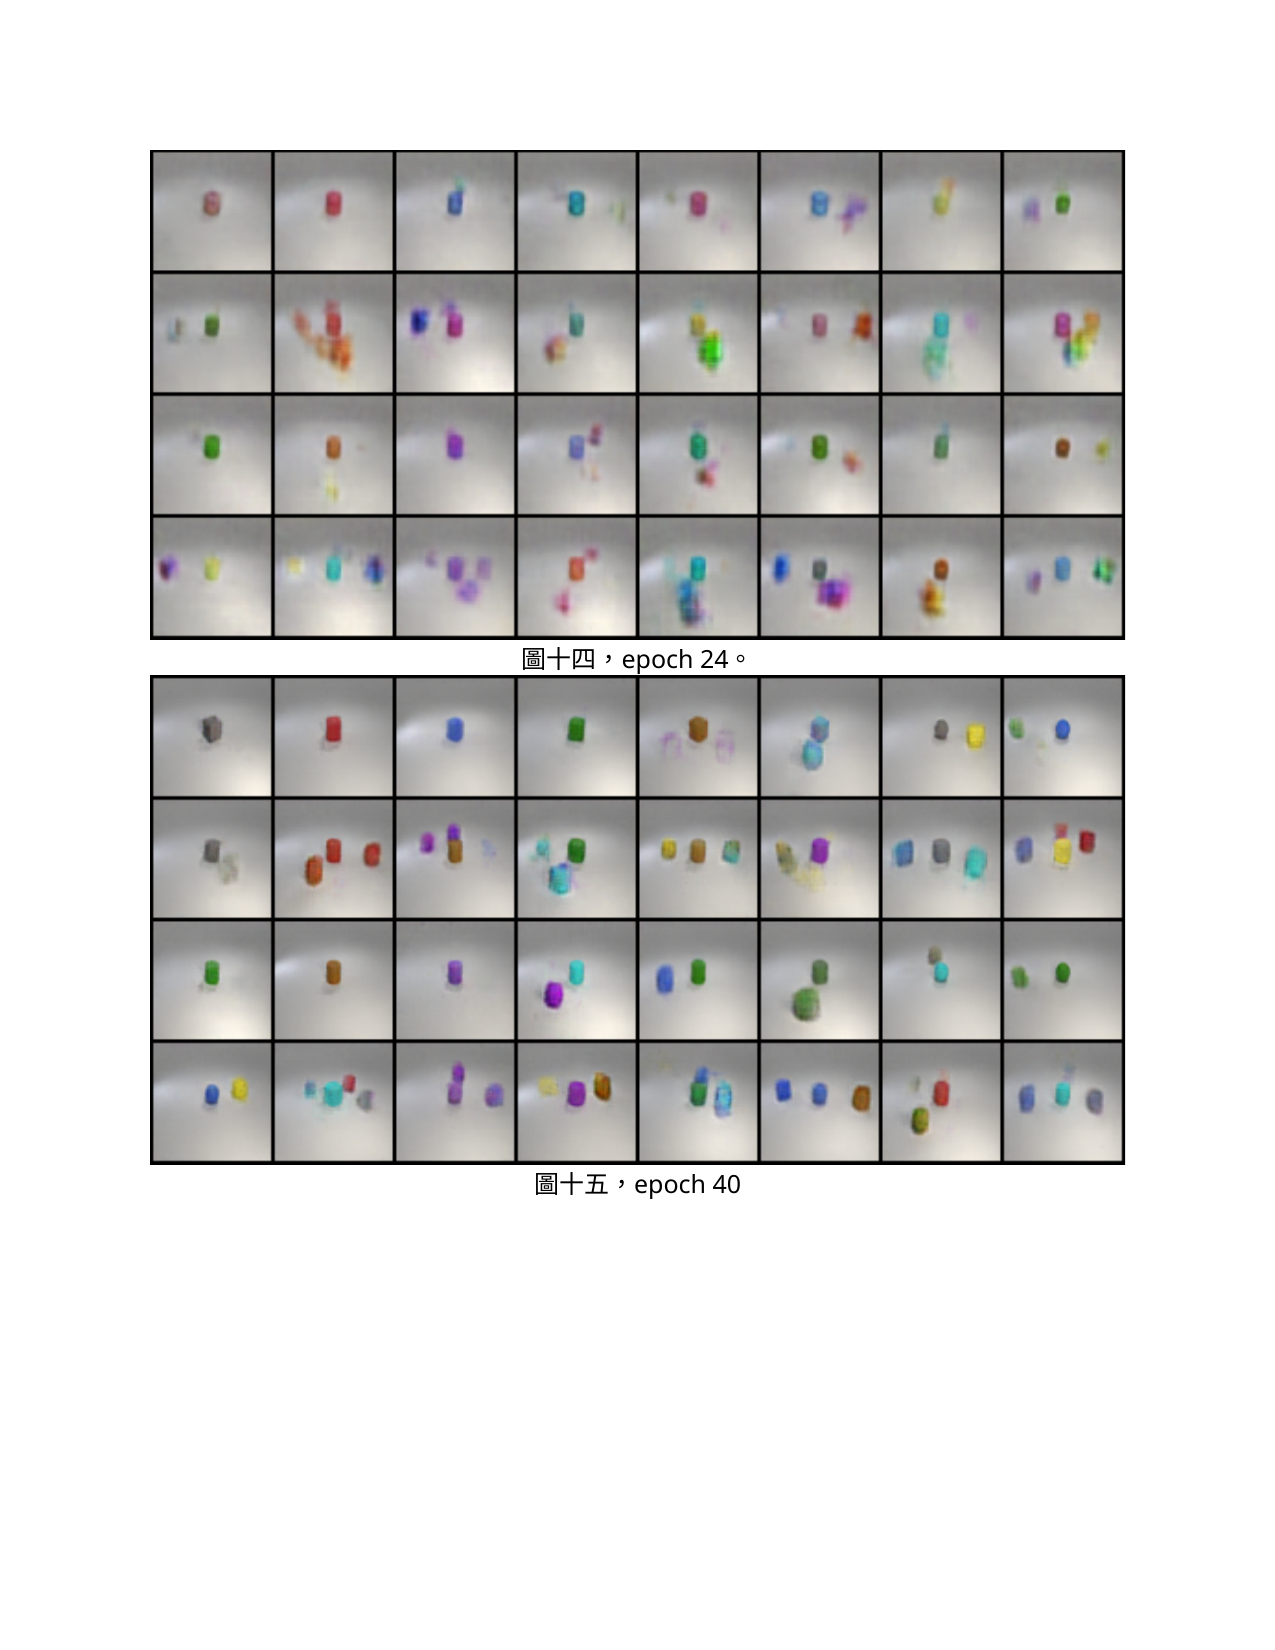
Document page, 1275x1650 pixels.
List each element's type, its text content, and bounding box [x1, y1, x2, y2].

picture [150, 150, 1125, 640]
text 圖十五，epoch 40 [150, 1165, 1125, 1201]
text 圖十四，epoch 24。 [150, 640, 1125, 675]
picture [150, 675, 1125, 1165]
